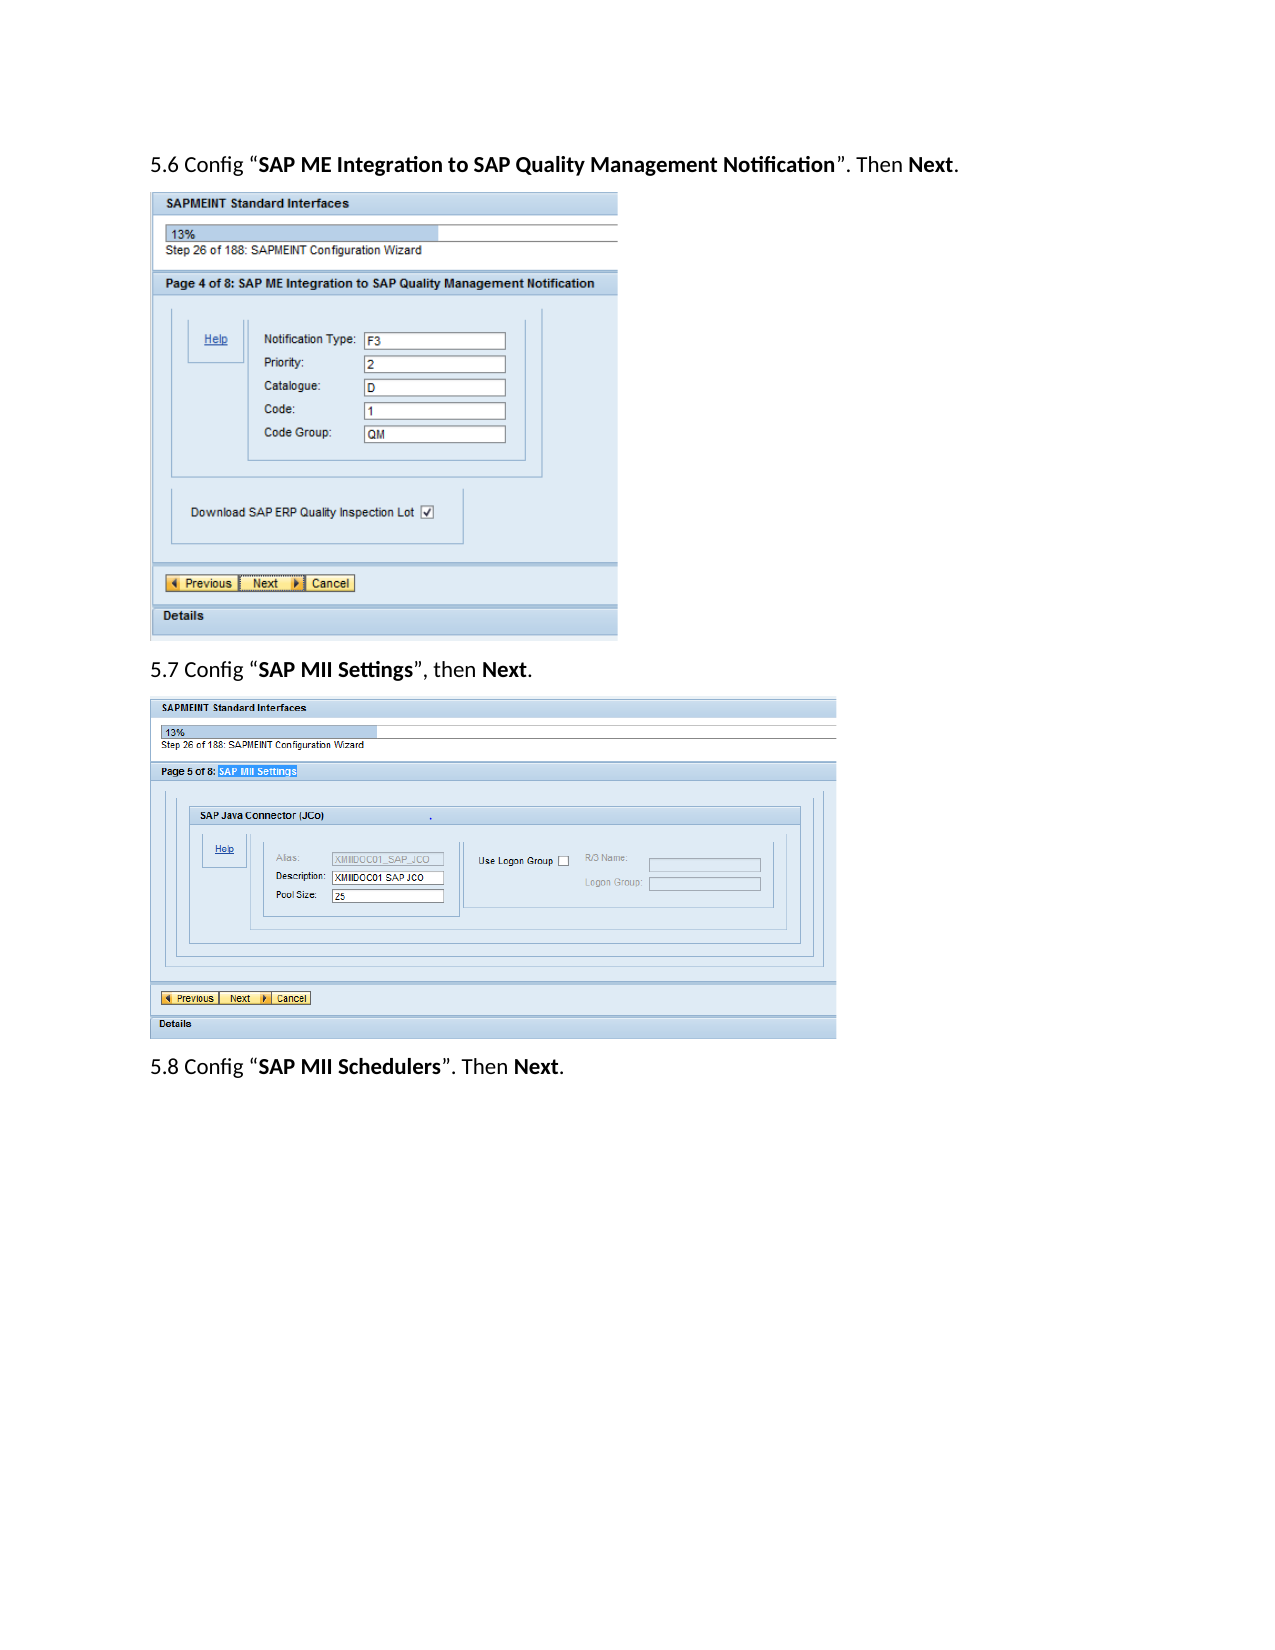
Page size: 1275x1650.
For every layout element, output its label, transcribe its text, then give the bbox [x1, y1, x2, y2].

picture [150, 696, 837, 1039]
text 5.8 Config “SAP MII Schedulers”. Then Next. [150, 1052, 1125, 1081]
text 5.6 Config “SAP ME Integration to SAP Quality Management Notification”. Then Next. [150, 150, 1125, 178]
text 5.7 Config “SAP MII Settings”, then Next. [150, 655, 1125, 683]
picture [150, 192, 618, 641]
